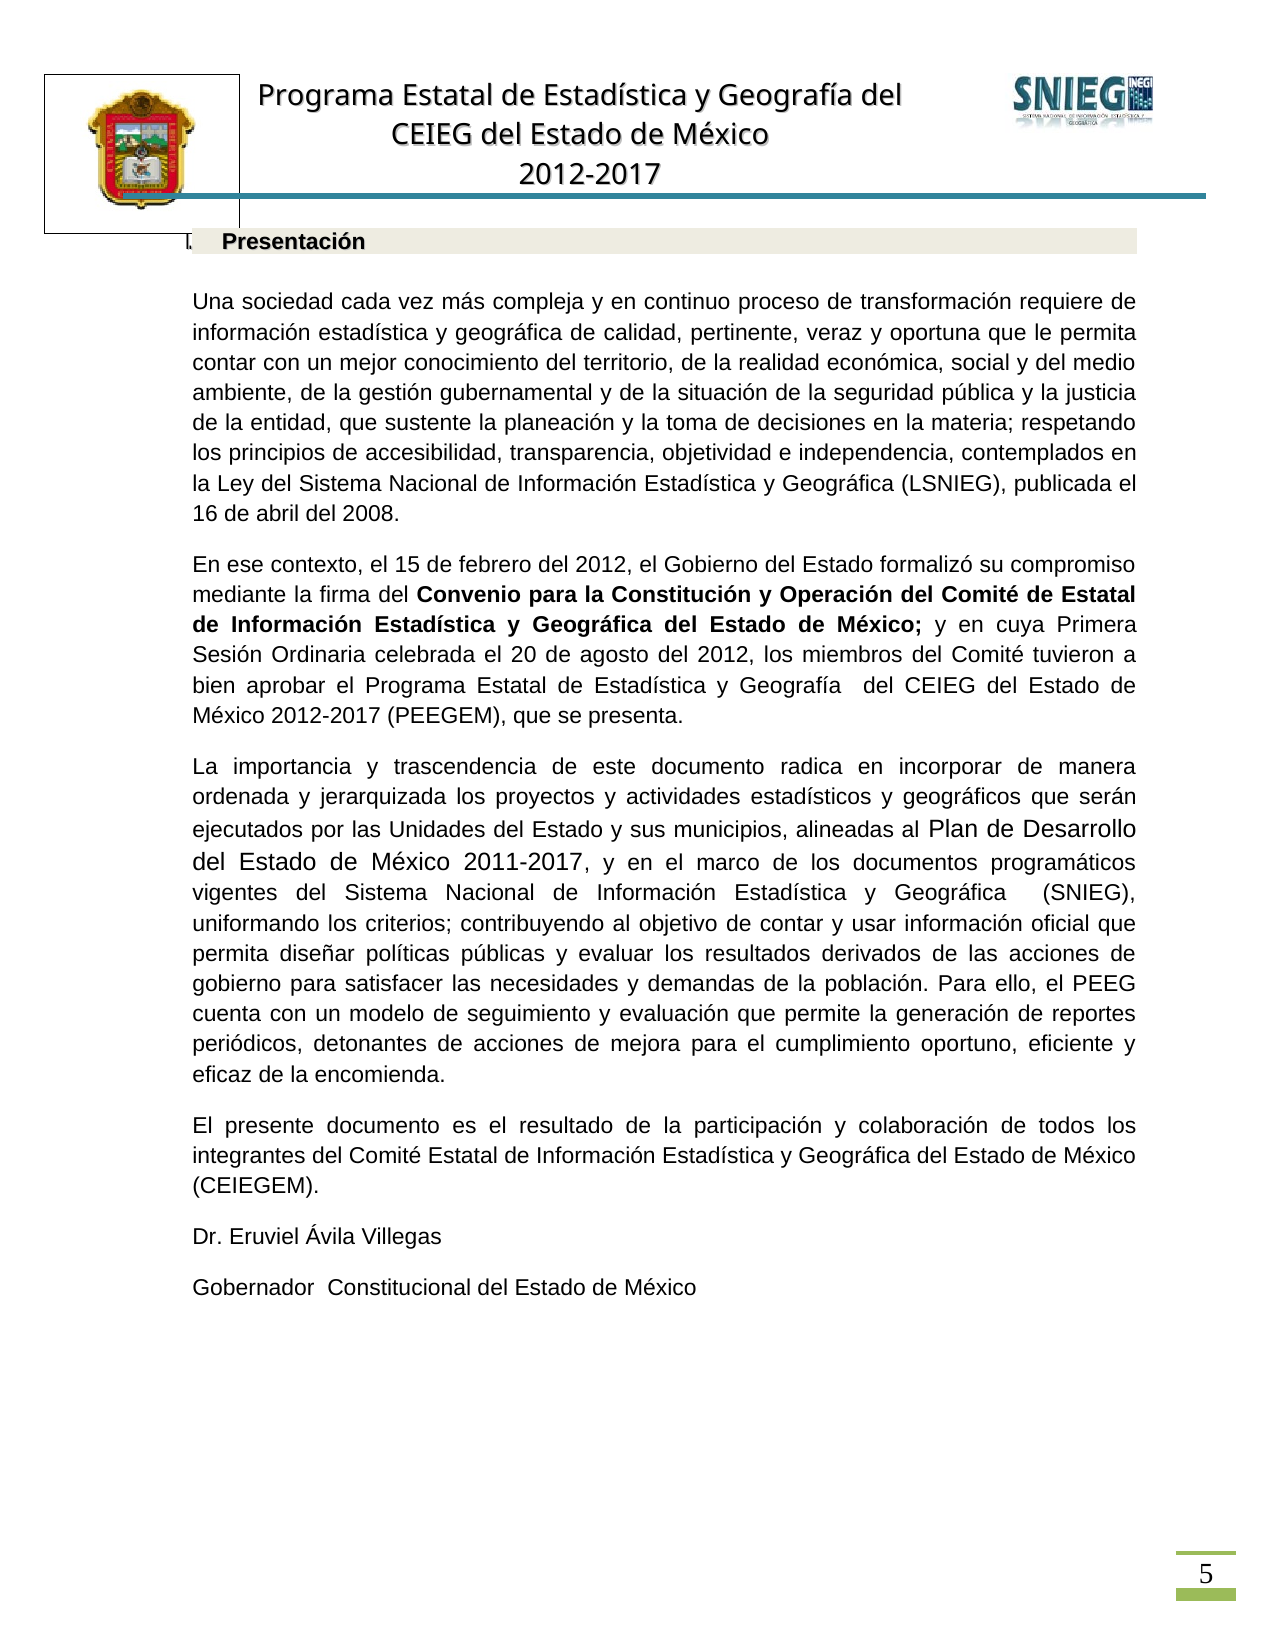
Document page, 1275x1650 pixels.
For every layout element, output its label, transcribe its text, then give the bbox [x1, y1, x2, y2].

text Dr. Eruviel Ávila Villegas [192, 1223, 1137, 1249]
list Presentación [192, 228, 1137, 254]
picture [80, 81, 203, 225]
picture [991, 73, 1169, 133]
text En ese contexto, el 15 de febrero del 2012, el Gobierno del Estado formalizó su compromiso mediante la firma del Convenio para la Constitución y Operación del Comité de Estatal de Información Estadística y Geográfica del Estado de México; y en cuya Primera Sesión Ordinaria celebrada el 20 de agosto del 2012, los miembros del Comité tuvieron a bien aprobar el Programa Estatal de Estadística y Geografía del CEIEG del Estado de México 2012-2017 (PEEGEM), que se presenta. [192, 551, 1137, 728]
text Gobernador Constitucional del Estado de México [192, 1274, 1137, 1300]
text El presente documento es el resultado de la participación y colaboración de todos los integrantes del Comité Estatal de Información Estadística y Geográfica del Estado de México (CEIEGEM). [192, 1112, 1137, 1198]
text La importancia y trascendencia de este documento radica en incorporar de manera ordenada y jerarquizada los proyectos y actividades estadísticos y geográficos que serán ejecutados por las Unidades del Estado y sus municipios, alineadas al Plan de Desarrollo del Estado de México 2011-2017, y en el marco de los documentos programáticos vigentes del Sistema Nacional de Información Estadística y Geográfica (SNIEG), uniformando los criterios; contribuyendo al objetivo de contar y usar información oficial que permita diseñar políticas públicas y evaluar los resultados derivados de las acciones de gobierno para satisfacer las necesidades y demandas de la población. Para ello, el PEEG cuenta con un modelo de seguimiento y evaluación que permite la generación de reportes periódicos, detonantes de acciones de mejora para el cumplimiento oportuno, eficiente y eficaz de la encomienda. [192, 753, 1137, 1087]
text Una sociedad cada vez más compleja y en continuo proceso de transformación requiere de información estadística y geográfica de calidad, pertinente, veraz y oportuna que le permita contar con un mejor conocimiento del territorio, de la realidad económica, social y del medio ambiente, de la gestión gubernamental y de la situación de la seguridad pública y la justicia de la entidad, que sustente la planeación y la toma de decisiones en la materia; respetando los principios de accesibilidad, transparencia, objetividad e independencia, contemplados en la Ley del Sistema Nacional de Información Estadística y Geográfica (LSNIEG), publicada el 16 de abril del 2008. [192, 288, 1137, 526]
